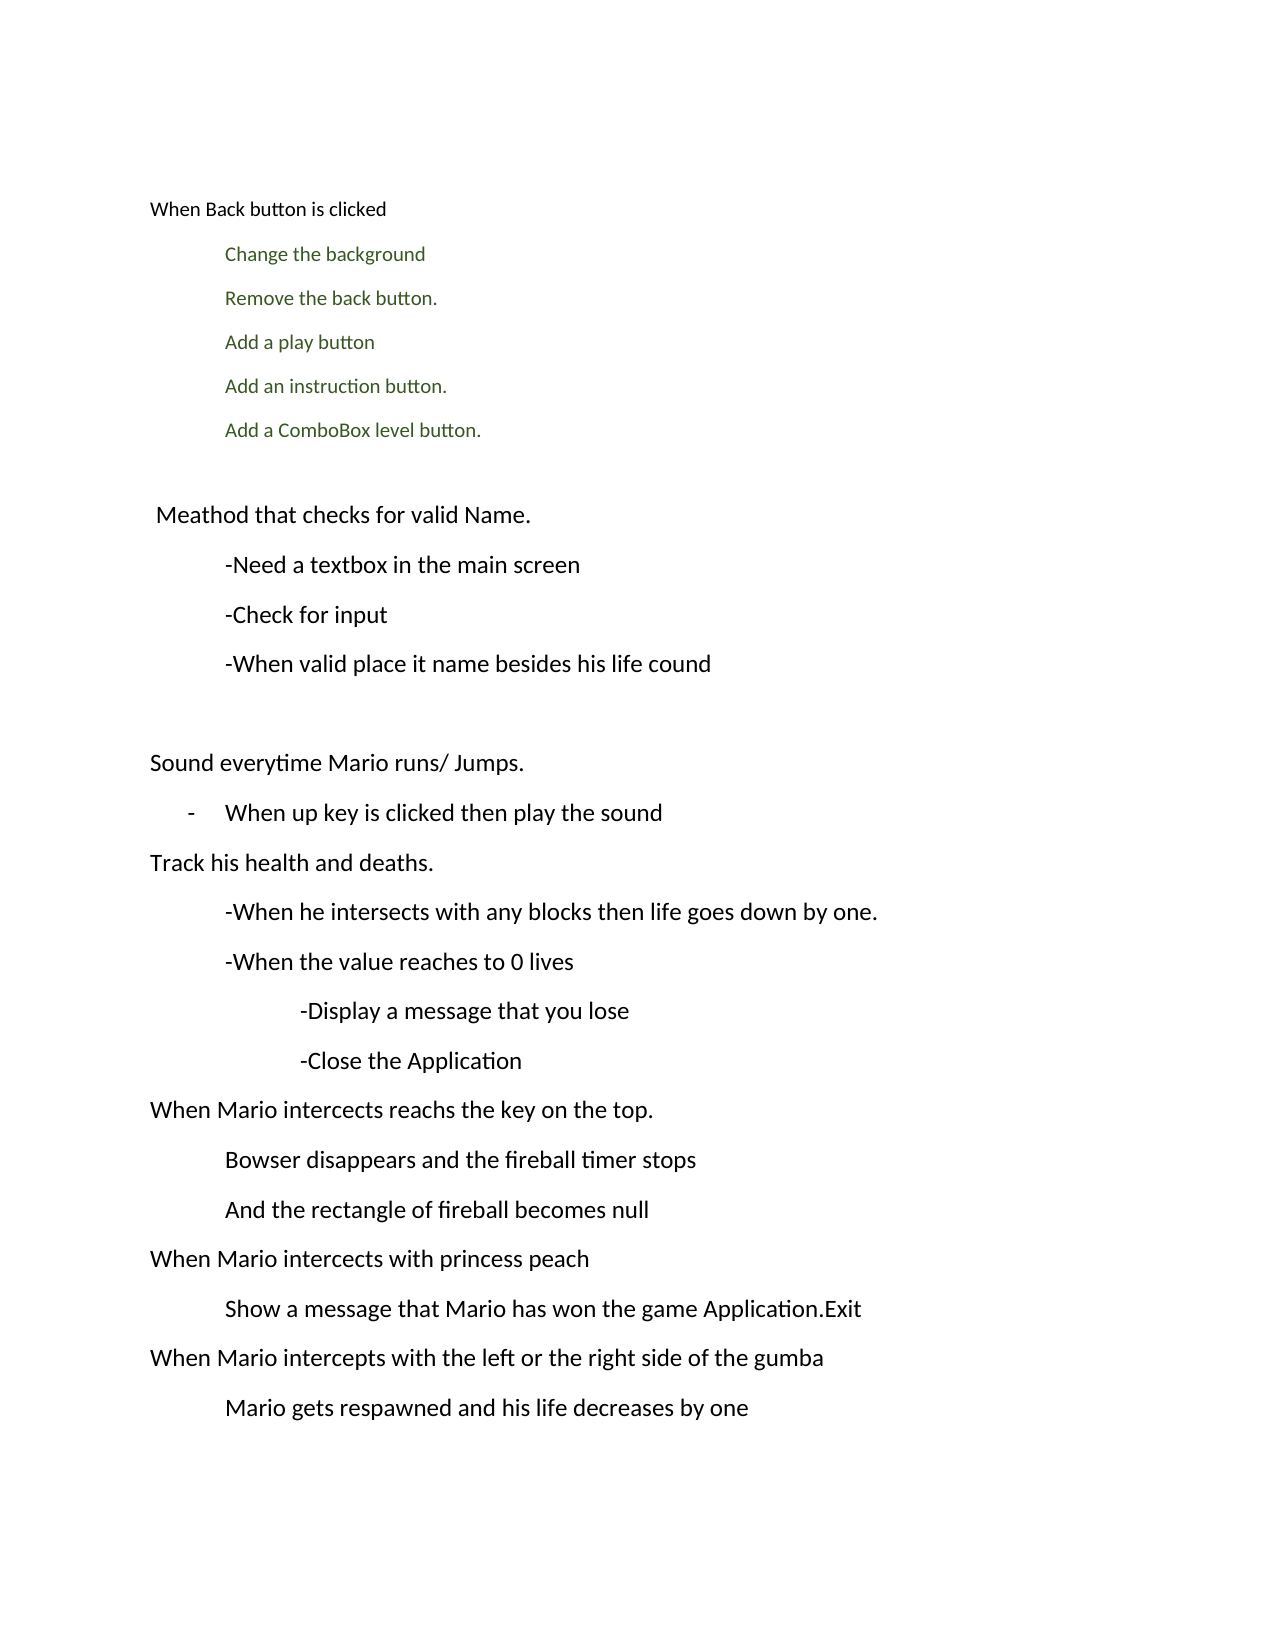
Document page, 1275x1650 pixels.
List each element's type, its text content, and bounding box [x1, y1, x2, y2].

text When Mario intercects reachs the key on the top. [150, 1094, 1125, 1125]
text Add an instruction button. [150, 373, 1125, 398]
text -Check for input [150, 599, 1125, 629]
text Bowser disappears and the fireball timer stops [150, 1144, 1125, 1175]
text -Close the Application [150, 1045, 1125, 1076]
text When Back button is clicked [150, 197, 1125, 222]
text -Need a textbox in the main screen [150, 549, 1125, 580]
text Remove the back button. [150, 285, 1125, 310]
text Meathod that checks for valid Name. [150, 499, 1125, 530]
text Add a ComboBox level button. [150, 417, 1125, 442]
text -When the value reaches to 0 lives [150, 946, 1125, 976]
text When Mario intercects with princess peach [150, 1243, 1125, 1274]
text -When valid place it name besides his life cound [150, 648, 1125, 679]
text Show a message that Mario has won the game Application.Exit [150, 1293, 1125, 1323]
text Add a play button [150, 329, 1125, 354]
list When up key is clicked then play the sound [187, 797, 1125, 828]
text -Display a message that you lose [150, 995, 1125, 1026]
text And the rectangle of fireball becomes null [150, 1194, 1125, 1224]
text When Mario intercepts with the left or the right side of the gumba [150, 1342, 1125, 1373]
text Mario gets respawned and his life decreases by one [150, 1392, 1125, 1423]
text Sound everytime Mario runs/ Jumps. [150, 747, 1125, 778]
text Change the background [150, 241, 1125, 266]
text -When he intersects with any blocks then life goes down by one. [150, 896, 1125, 927]
text Track his health and deaths. [150, 847, 1125, 877]
